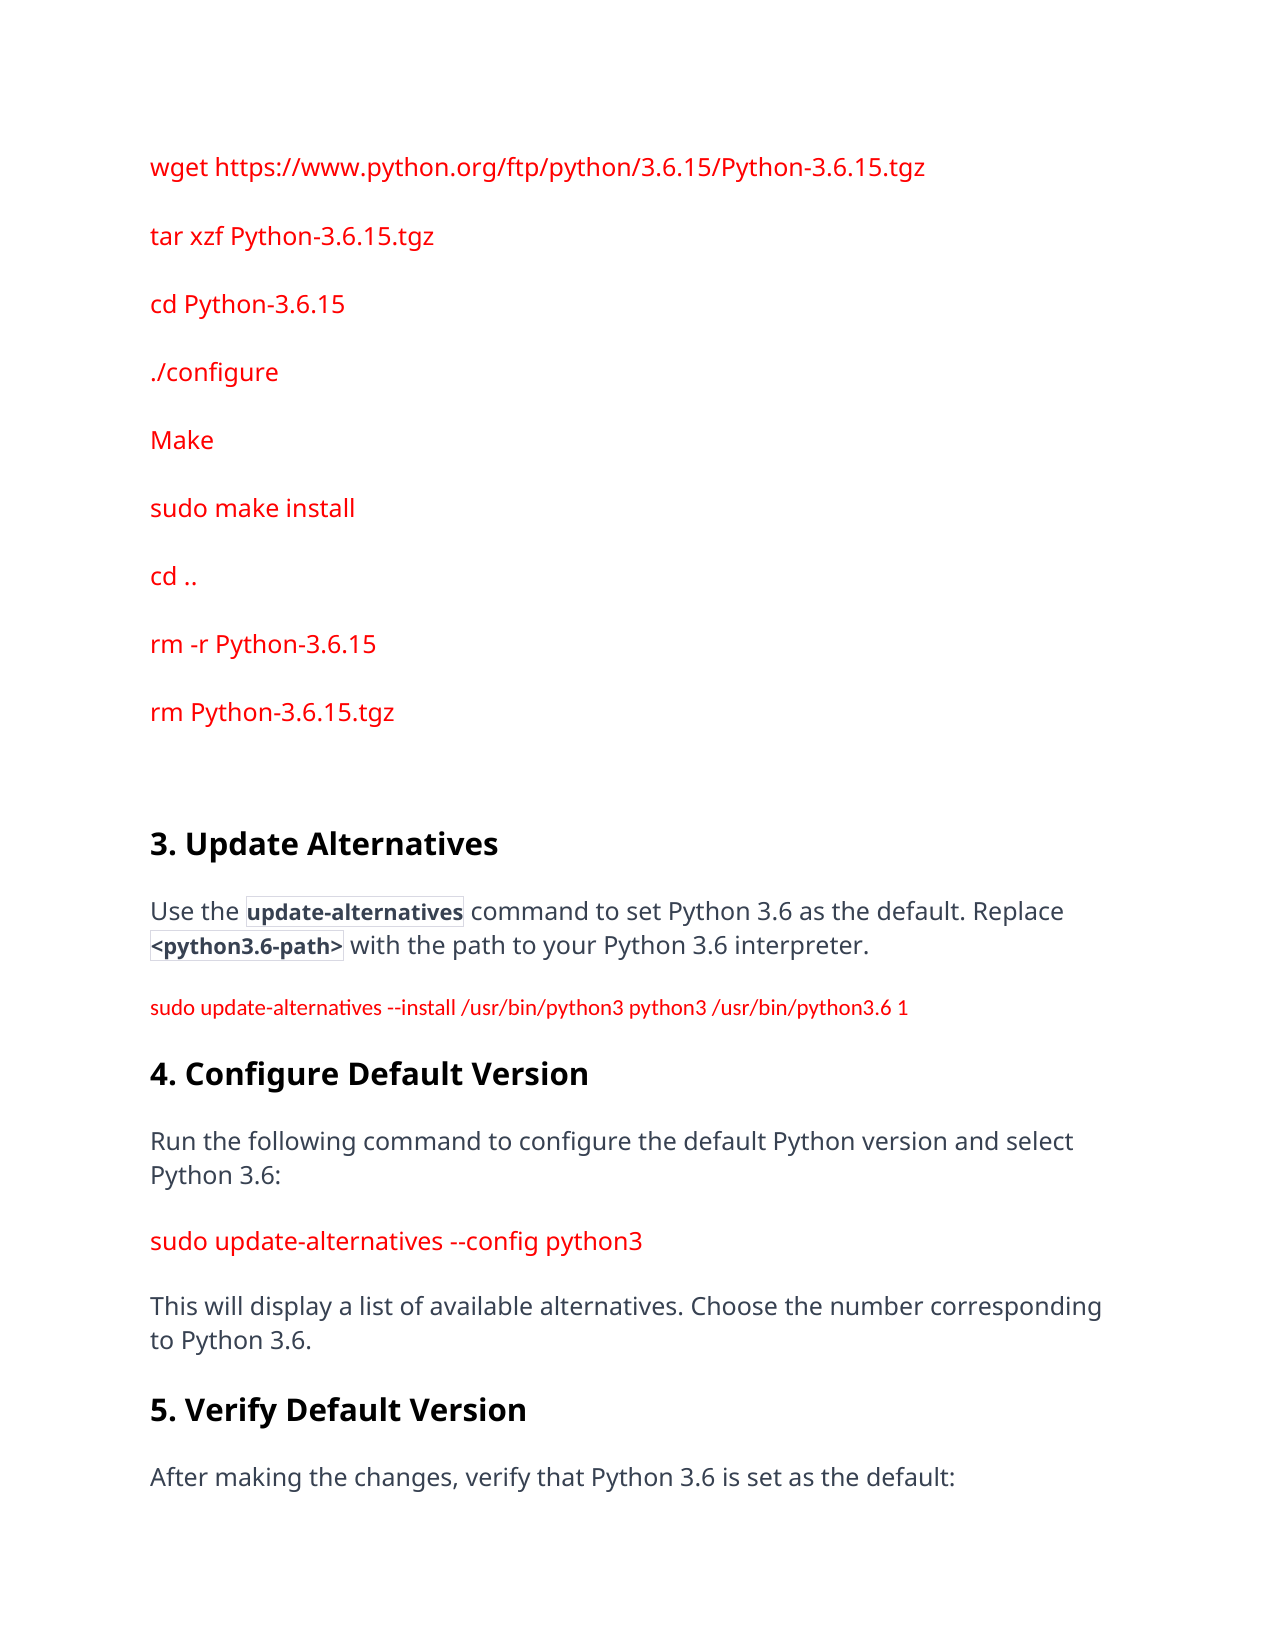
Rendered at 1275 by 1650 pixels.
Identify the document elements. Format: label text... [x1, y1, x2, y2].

text rm Python-3.6.15.tgz [150, 695, 1125, 729]
text wget https://www.python.org/ftp/python/3.6.15/Python-3.6.15.tgz [150, 150, 1125, 184]
text rm -r Python-3.6.15 [150, 627, 1125, 661]
text Run the following command to configure the default Python version and select Python 3.6: [150, 1124, 1125, 1192]
text Make [150, 422, 1125, 457]
text sudo make install [150, 491, 1125, 525]
text tar xzf Python-3.6.15.tgz [150, 218, 1125, 252]
text Use the update-alternatives command to set Python 3.6 as the default. Replace <python3.6-path> with the path to your Python 3.6 interpreter. [150, 893, 1125, 961]
subtitle 3. Update Alternatives [150, 821, 1125, 864]
text cd Python-3.6.15 [150, 286, 1125, 320]
text cd .. [150, 559, 1125, 593]
list 5. Verify Default Version [150, 1388, 1125, 1430]
text sudo update-alternatives --config python3 [150, 1223, 1125, 1257]
subtitle 4. Configure Default Version [150, 1052, 1125, 1094]
text sudo update-alternatives --install /usr/bin/python3 python3 /usr/bin/python3.6 1 [150, 993, 1125, 1021]
text After making the changes, verify that Python 3.6 is set as the default: [150, 1459, 1125, 1494]
text This will display a list of available alternatives. Choose the number corresponding to Python 3.6. [150, 1288, 1125, 1357]
text ./configure [150, 354, 1125, 388]
